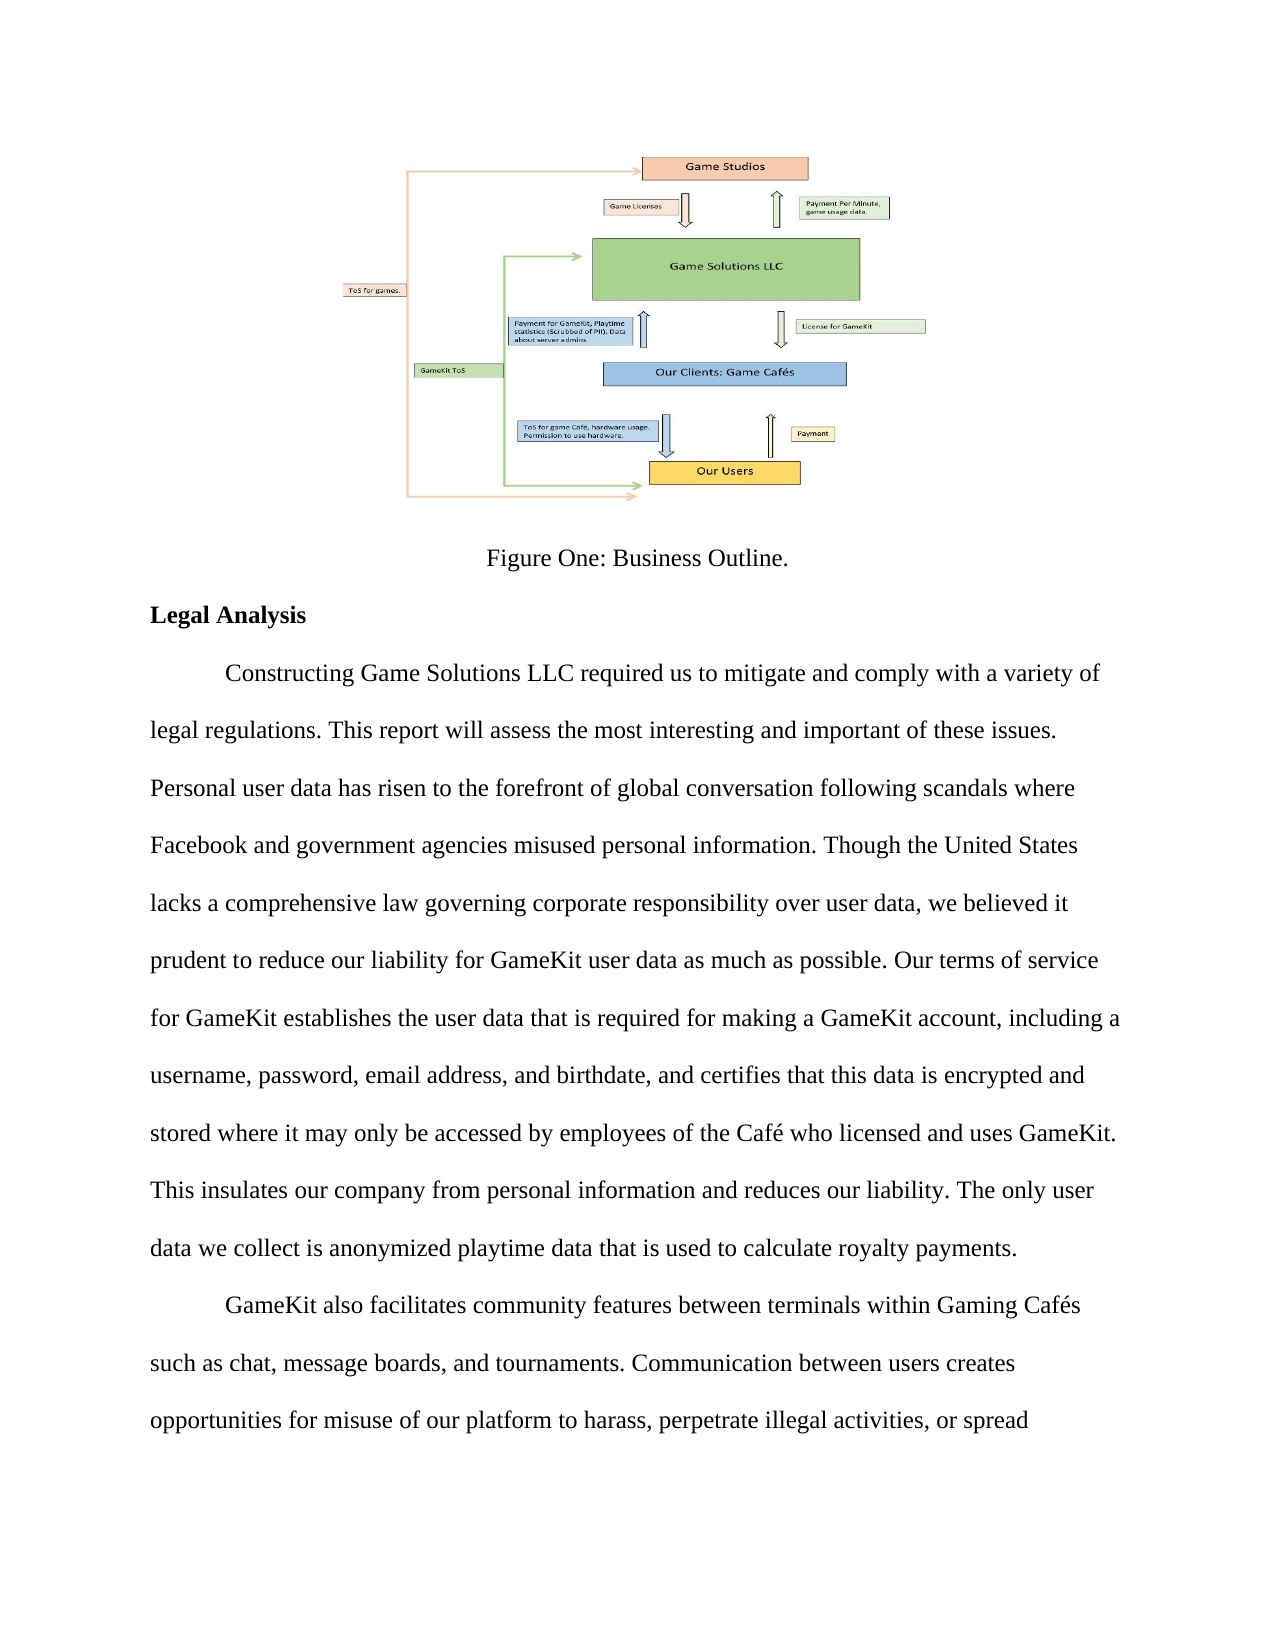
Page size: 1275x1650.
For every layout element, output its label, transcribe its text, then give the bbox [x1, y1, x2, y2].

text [150, 1290, 1125, 1434]
text Figure One: Business Outline. [150, 543, 1125, 571]
text Legal Analysis [150, 600, 1125, 629]
text Constructing Game Solutions LLC required us to mitigate and comply with a variety of legal regulations. This report will assess the most interesting and important of these issues. Personal user data has risen to the forefront of global conversation following scandals where Facebook and government agencies misused personal information. Though the United States lacks a comprehensive law governing corporate responsibility over user data, we believed it prudent to reduce our liability for GameKit user data as much as possible. Our terms of service for GameKit establishes the user data that is required for making a GameKit account, including a username, password, email address, and birthdate, and certifies that this data is encrypted and stored where it may only be accessed by employees of the Café who licensed and uses GameKit. This insulates our company from personal information and reduces our liability. The only user data we collect is anonymized playtime data that is used to calculate royalty payments. [150, 658, 1125, 1261]
picture [313, 150, 962, 514]
